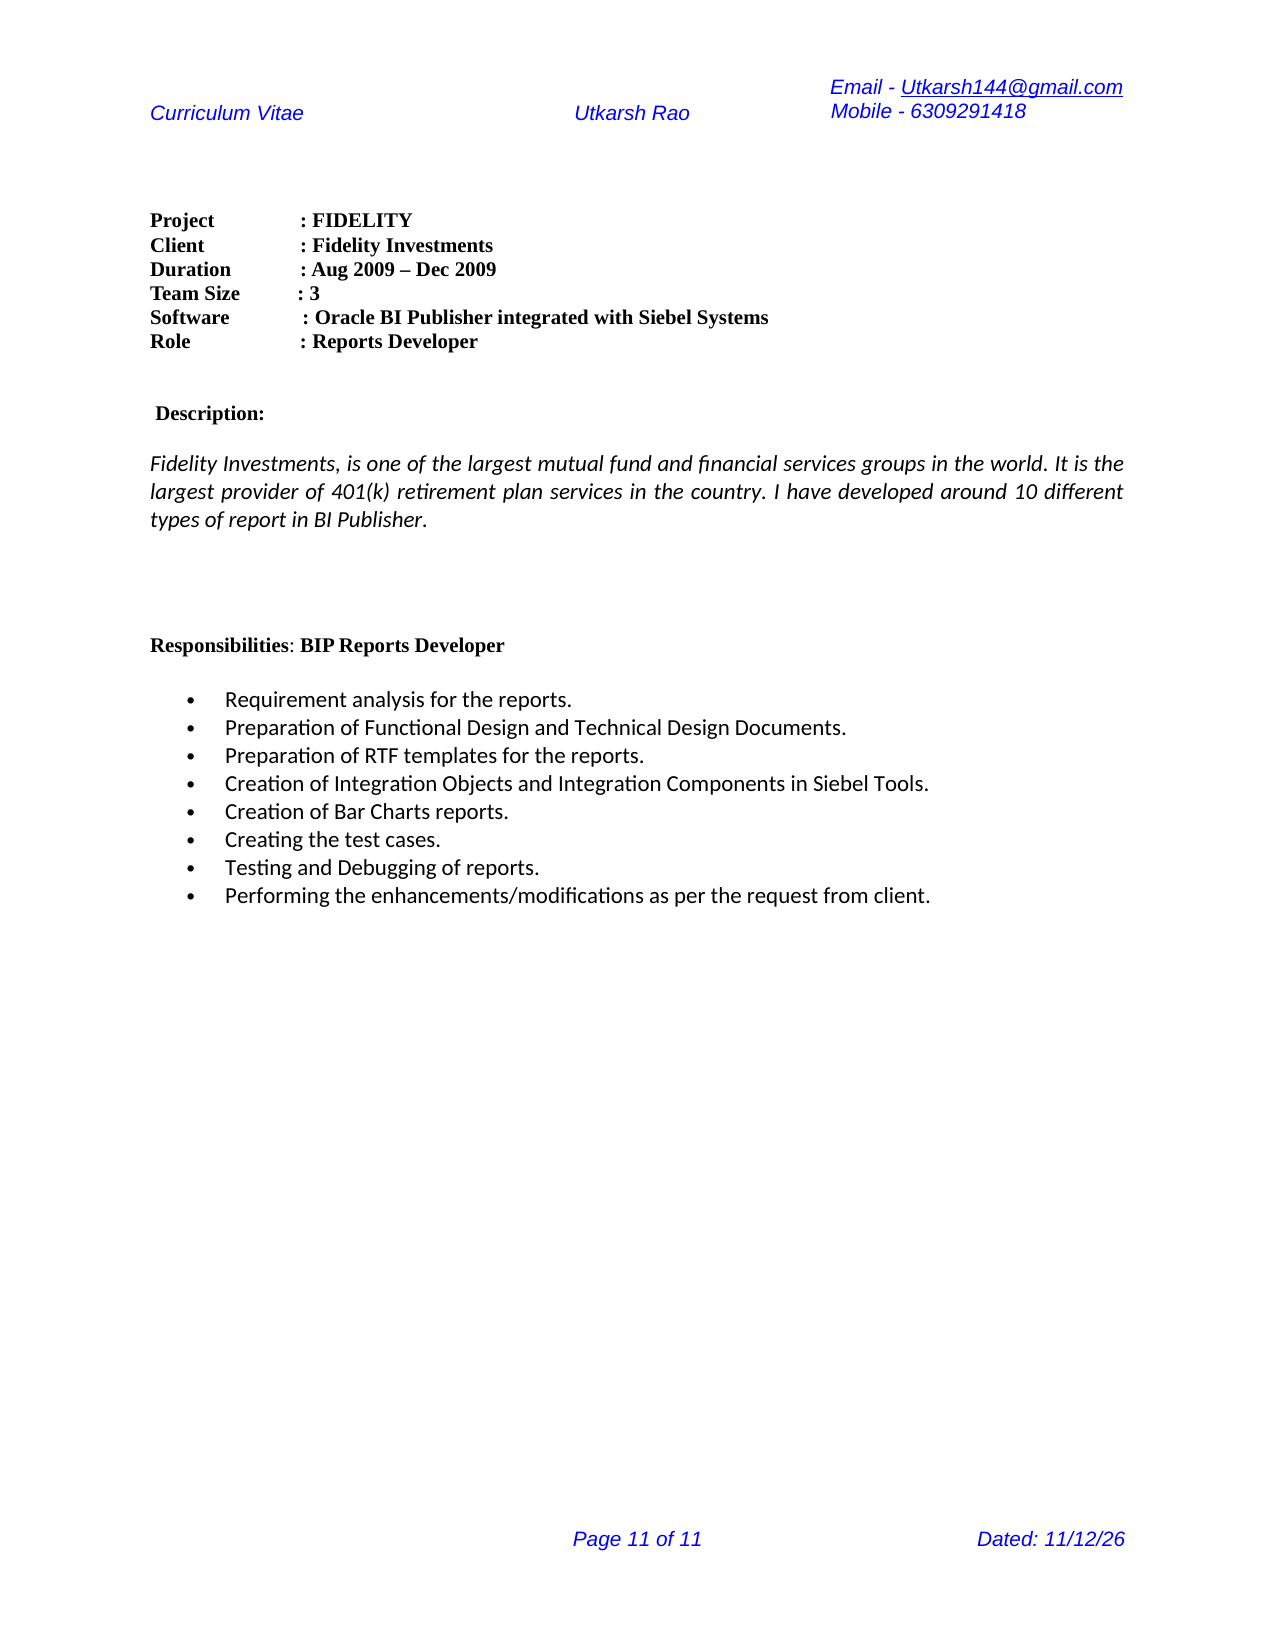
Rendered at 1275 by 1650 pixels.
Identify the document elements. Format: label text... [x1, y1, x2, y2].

text Role : Reports Developer [150, 329, 1125, 353]
text Duration : Aug 2009 – Dec 2009 [150, 257, 1125, 281]
list Creation of Bar Charts reports. [187, 797, 1125, 826]
list Performing the enhancements/modifications as per the request from client. [187, 882, 1125, 909]
text Project : FIDELITY [150, 208, 1125, 232]
text Description: [150, 401, 1125, 425]
list Testing and Debugging of reports. [187, 853, 1125, 882]
list Requirement analysis for the reports. [187, 685, 1125, 713]
text Fidelity Investments, is one of the largest mutual fund and financial services groups in the world. It is the largest provider of 401(k) retirement plan services in the country. I have developed around 10 different types of report in BI Publisher. [150, 449, 1125, 533]
list Creating the test cases. [187, 826, 1125, 853]
list Preparation of Functional Design and Technical Design Documents. [187, 713, 1125, 741]
list Preparation of RTF templates for the reports. [187, 741, 1125, 769]
text Team Size : 3 [150, 281, 1125, 305]
text Client : Fidelity Investments [150, 232, 1125, 257]
list Creation of Integration Objects and Integration Components in Siebel Tools. [187, 769, 1125, 797]
text Software : Oracle BI Publisher integrated with Siebel Systems [150, 305, 1125, 329]
text Responsibilities: BIP Reports Developer [150, 633, 1125, 657]
